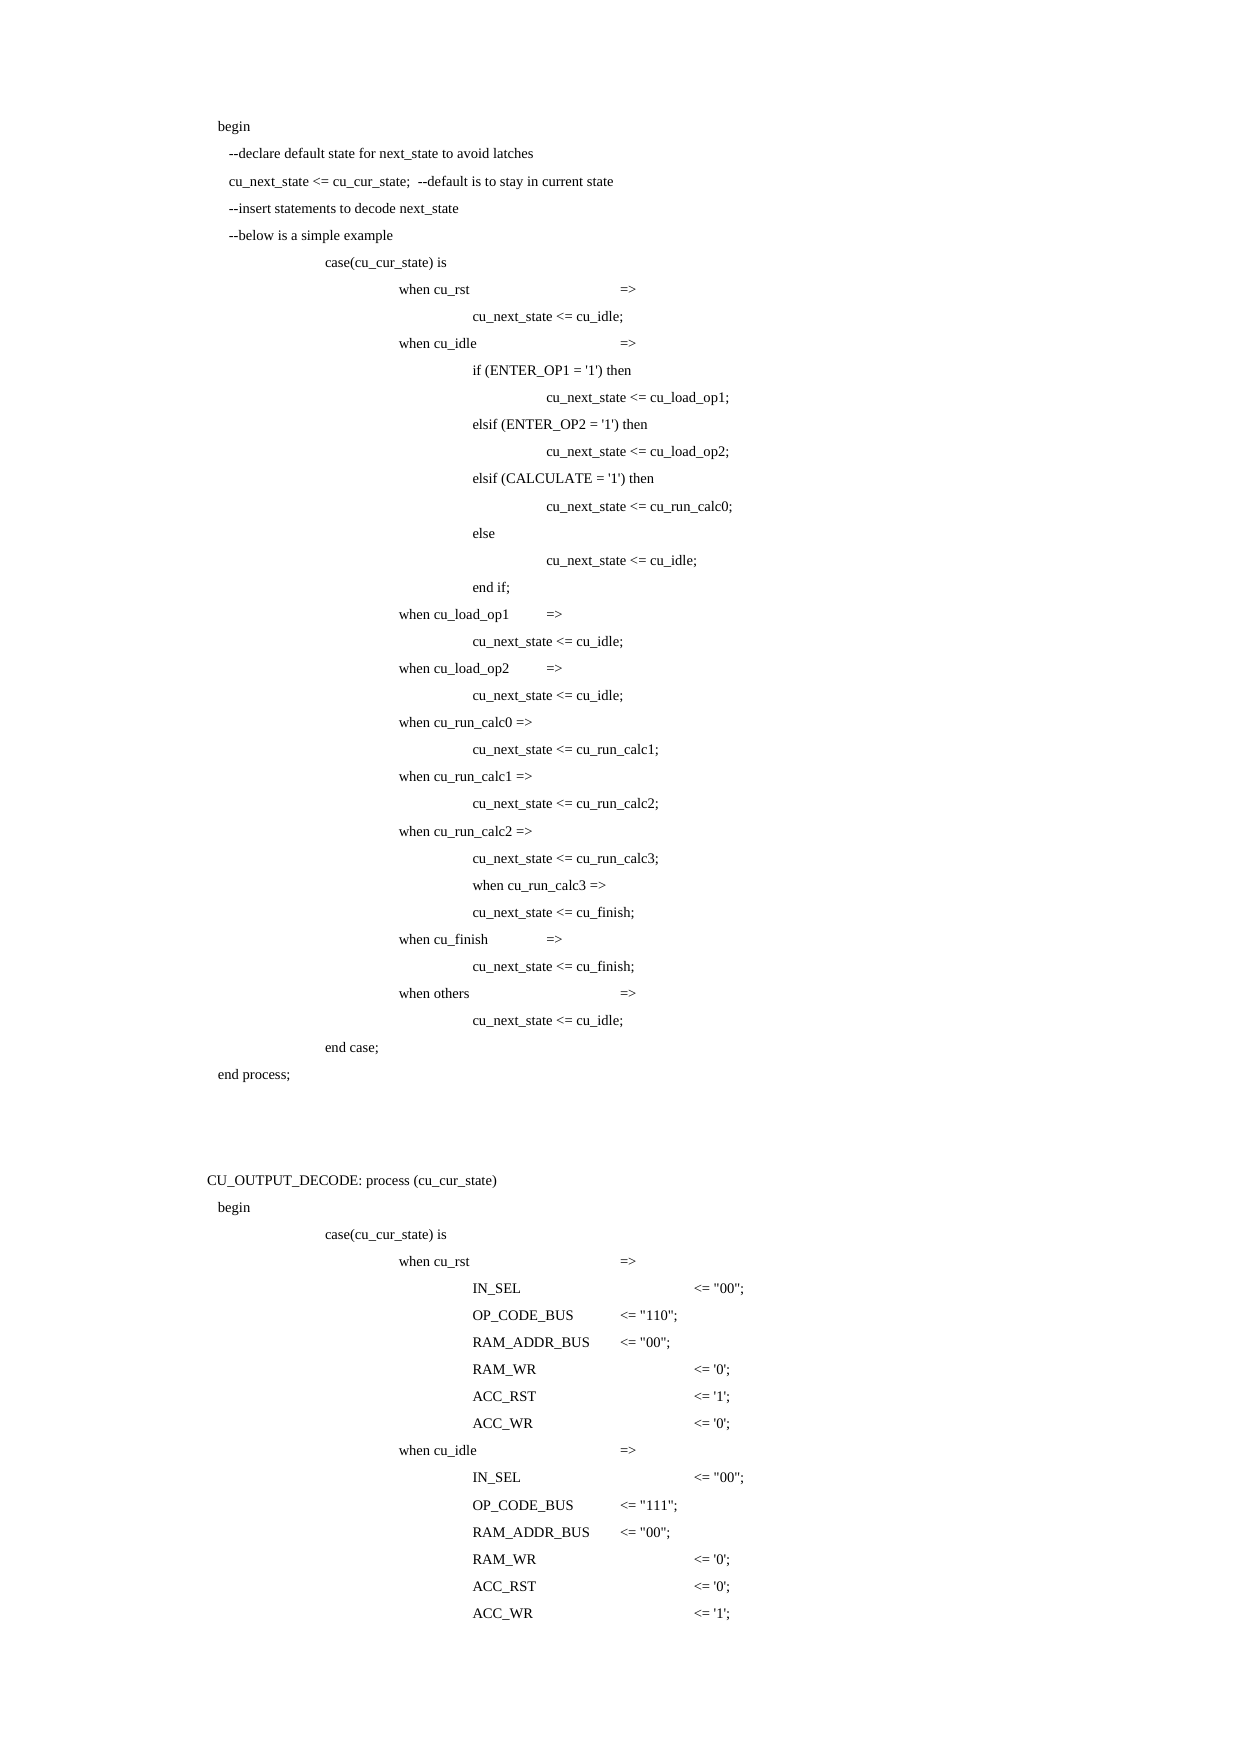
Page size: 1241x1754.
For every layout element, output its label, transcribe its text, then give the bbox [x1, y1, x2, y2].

text ACC_RST <= '0'; [207, 1577, 1152, 1594]
text cu_next_state <= cu_run_calc1; [207, 741, 1152, 758]
text when cu_run_calc2 => [207, 822, 1152, 839]
text IN_SEL <= "00"; [207, 1279, 1152, 1296]
text when others => [207, 985, 1152, 1002]
text when cu_load_op2 => [207, 660, 1152, 677]
text ACC_WR <= '1'; [207, 1604, 1152, 1621]
text IN_SEL <= "00"; [207, 1469, 1152, 1486]
text CU_OUTPUT_DECODE: process (cu_cur_state) [207, 1171, 1152, 1188]
text cu_next_state <= cu_run_calc3; [207, 849, 1152, 866]
text when cu_load_op1 => [207, 606, 1152, 622]
text --below is a simple example [207, 226, 1152, 243]
text cu_next_state <= cu_idle; [207, 1012, 1152, 1029]
text when cu_idle => [207, 1442, 1152, 1459]
text end process; [207, 1066, 1152, 1083]
text cu_next_state <= cu_idle; [207, 633, 1152, 649]
text cu_next_state <= cu_load_op1; [207, 389, 1152, 406]
text when cu_rst => [207, 281, 1152, 297]
text when cu_finish => [207, 931, 1152, 947]
text when cu_rst => [207, 1252, 1152, 1269]
text when cu_idle => [207, 335, 1152, 352]
text OP_CODE_BUS <= "110"; [207, 1307, 1152, 1323]
text begin [207, 118, 1152, 135]
text RAM_WR <= '0'; [207, 1550, 1152, 1567]
text cu_next_state <= cu_load_op2; [207, 443, 1152, 460]
text cu_next_state <= cu_idle; [207, 308, 1152, 324]
text ACC_RST <= '1'; [207, 1388, 1152, 1405]
text RAM_WR <= '0'; [207, 1361, 1152, 1378]
text cu_next_state <= cu_finish; [207, 903, 1152, 920]
text end case; [207, 1039, 1152, 1056]
text else [207, 524, 1152, 541]
text cu_next_state <= cu_cur_state; --default is to stay in current state [207, 172, 1152, 189]
text RAM_ADDR_BUS <= "00"; [207, 1334, 1152, 1351]
text case(cu_cur_state) is [207, 253, 1152, 270]
text case(cu_cur_state) is [207, 1225, 1152, 1242]
text --declare default state for next_state to avoid latches [207, 145, 1152, 162]
text end if; [207, 578, 1152, 595]
text RAM_ADDR_BUS <= "00"; [207, 1523, 1152, 1540]
text when cu_run_calc3 => [207, 876, 1152, 893]
text OP_CODE_BUS <= "111"; [207, 1496, 1152, 1513]
text elsif (ENTER_OP2 = '1') then [207, 416, 1152, 433]
text cu_next_state <= cu_finish; [207, 958, 1152, 974]
text when cu_run_calc1 => [207, 768, 1152, 785]
text cu_next_state <= cu_idle; [207, 551, 1152, 568]
text cu_next_state <= cu_idle; [207, 687, 1152, 704]
text --insert statements to decode next_state [207, 199, 1152, 216]
text begin [207, 1198, 1152, 1215]
text cu_next_state <= cu_run_calc2; [207, 795, 1152, 812]
text when cu_run_calc0 => [207, 714, 1152, 731]
text elsif (CALCULATE = '1') then [207, 470, 1152, 487]
text ACC_WR <= '0'; [207, 1415, 1152, 1432]
text cu_next_state <= cu_run_calc0; [207, 497, 1152, 514]
text if (ENTER_OP1 = '1') then [207, 362, 1152, 379]
